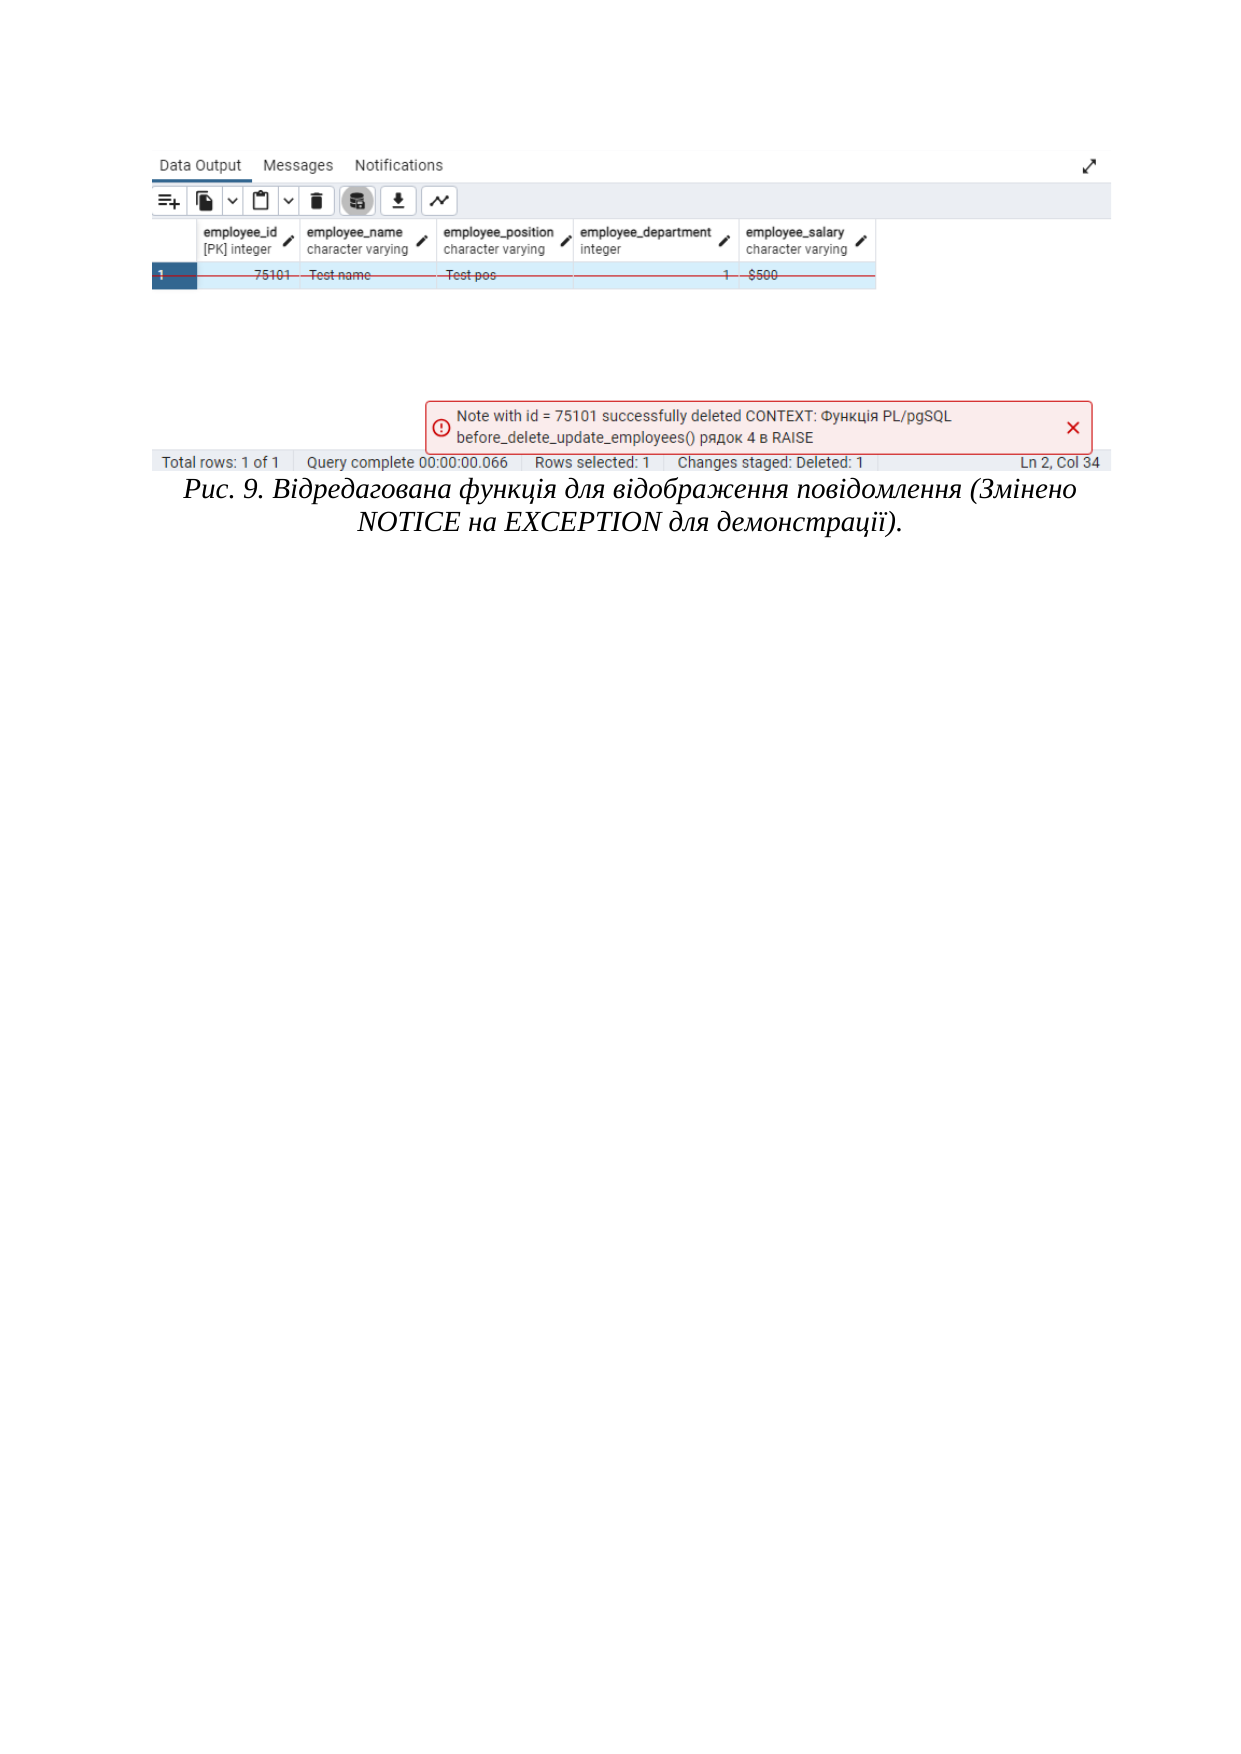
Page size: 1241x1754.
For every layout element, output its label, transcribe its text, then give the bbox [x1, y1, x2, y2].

text Рис. 9. Відредагована функція для відображення повідомлення (Змінено NOTICE на EXCEPTION для демонстрації). [150, 471, 1113, 538]
picture [152, 150, 1112, 471]
